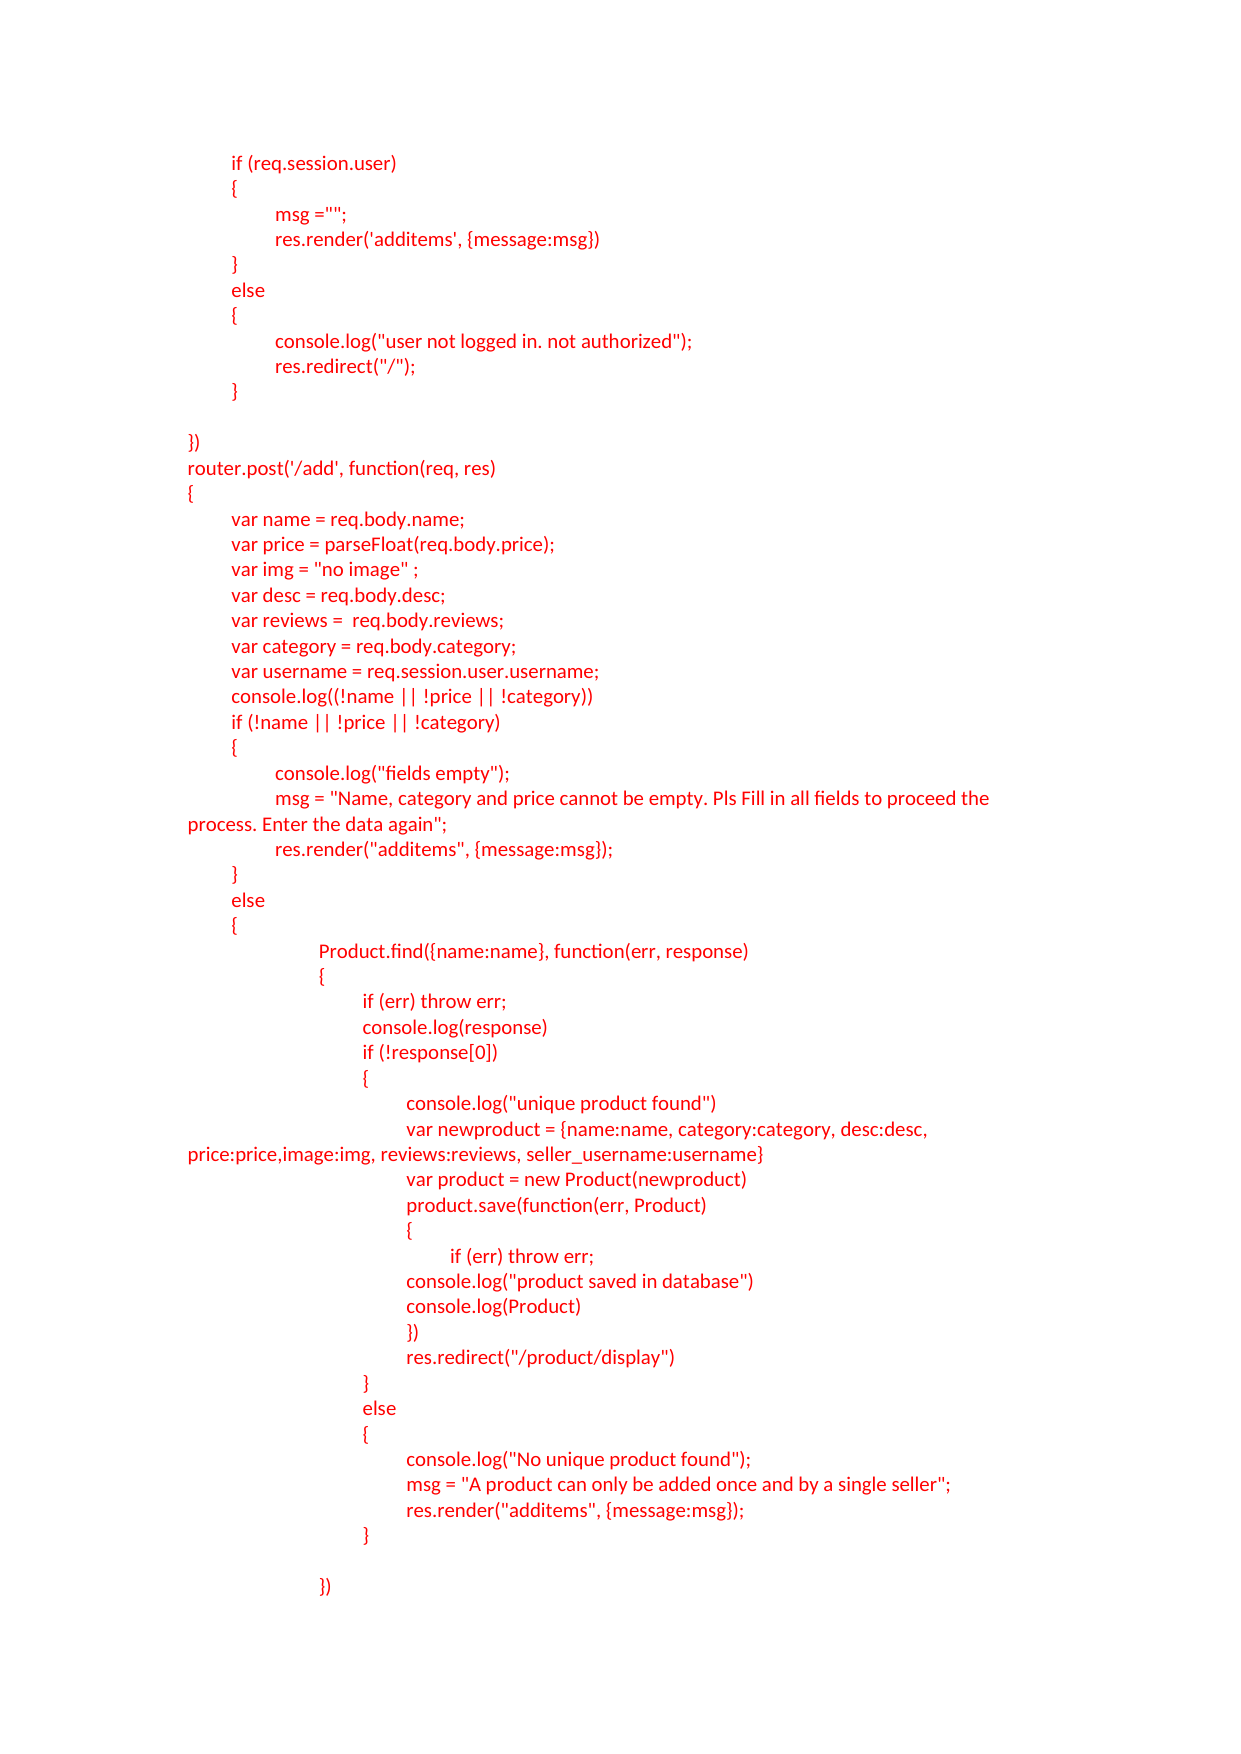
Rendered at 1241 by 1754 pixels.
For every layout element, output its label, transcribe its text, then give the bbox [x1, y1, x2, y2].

text console.log((!name || !price || !category)) [187, 684, 1053, 709]
text if (req.session.user) [187, 150, 1053, 175]
text else [187, 887, 1053, 912]
text }) [187, 429, 1053, 455]
text } [187, 862, 1053, 887]
text var reviews = req.body.reviews; [187, 607, 1053, 633]
text console.log("unique product found") [187, 1090, 1053, 1116]
text product.save(function(err, Product) [187, 1192, 1053, 1217]
text var category = req.body.category; [187, 633, 1053, 658]
text var img = "no image" ; [187, 557, 1053, 582]
text console.log(Product) [187, 1294, 1053, 1319]
text { [187, 912, 1053, 938]
text console.log("product saved in database") [187, 1268, 1053, 1294]
text console.log("fields empty"); [187, 760, 1053, 785]
text var newproduct = {name:name, category:category, desc:desc, price:price,image:img, reviews:reviews, seller_username:username} [187, 1116, 1053, 1167]
text { [187, 1065, 1053, 1090]
text msg = "A product can only be added once and by a single seller"; [187, 1472, 1053, 1497]
text if (!name || !price || !category) [187, 709, 1053, 734]
text } [187, 379, 1053, 404]
text res.render("additems", {message:msg}); [187, 836, 1053, 862]
text }) [187, 1319, 1053, 1344]
text else [187, 277, 1053, 302]
text } [187, 252, 1053, 277]
text msg = "Name, category and price cannot be empty. Pls Fill in all fields to proceed the process. Enter the data again"; [187, 785, 1053, 836]
text }) [187, 1573, 1053, 1599]
text if (err) throw err; [187, 989, 1053, 1014]
text res.redirect("/product/display") [187, 1344, 1053, 1370]
text else [187, 1395, 1053, 1421]
text var name = req.body.name; [187, 506, 1053, 531]
text { [187, 1421, 1053, 1446]
text var desc = req.body.desc; [187, 582, 1053, 607]
text res.render("additems", {message:msg}); [187, 1497, 1053, 1522]
text var username = req.session.user.username; [187, 658, 1053, 684]
text res.redirect("/"); [187, 353, 1053, 379]
text var price = parseFloat(req.body.price); [187, 531, 1053, 557]
text } [187, 1522, 1053, 1548]
text Product.find({name:name}, function(err, response) [187, 938, 1053, 963]
text } [187, 1370, 1053, 1395]
text console.log("user not logged in. not authorized"); [187, 328, 1053, 353]
text { [187, 734, 1053, 760]
text res.render('additems', {message:msg}) [187, 226, 1053, 252]
text { [187, 175, 1053, 201]
text msg =""; [187, 201, 1053, 226]
text { [187, 963, 1053, 989]
text if (err) throw err; [187, 1243, 1053, 1268]
text if (!response[0]) [187, 1039, 1053, 1065]
text console.log("No unique product found"); [187, 1446, 1053, 1472]
text console.log(response) [187, 1014, 1053, 1039]
text { [187, 302, 1053, 328]
text router.post('/add', function(req, res) [187, 455, 1053, 480]
text { [187, 1217, 1053, 1243]
text var product = new Product(newproduct) [187, 1167, 1053, 1192]
text { [187, 480, 1053, 506]
